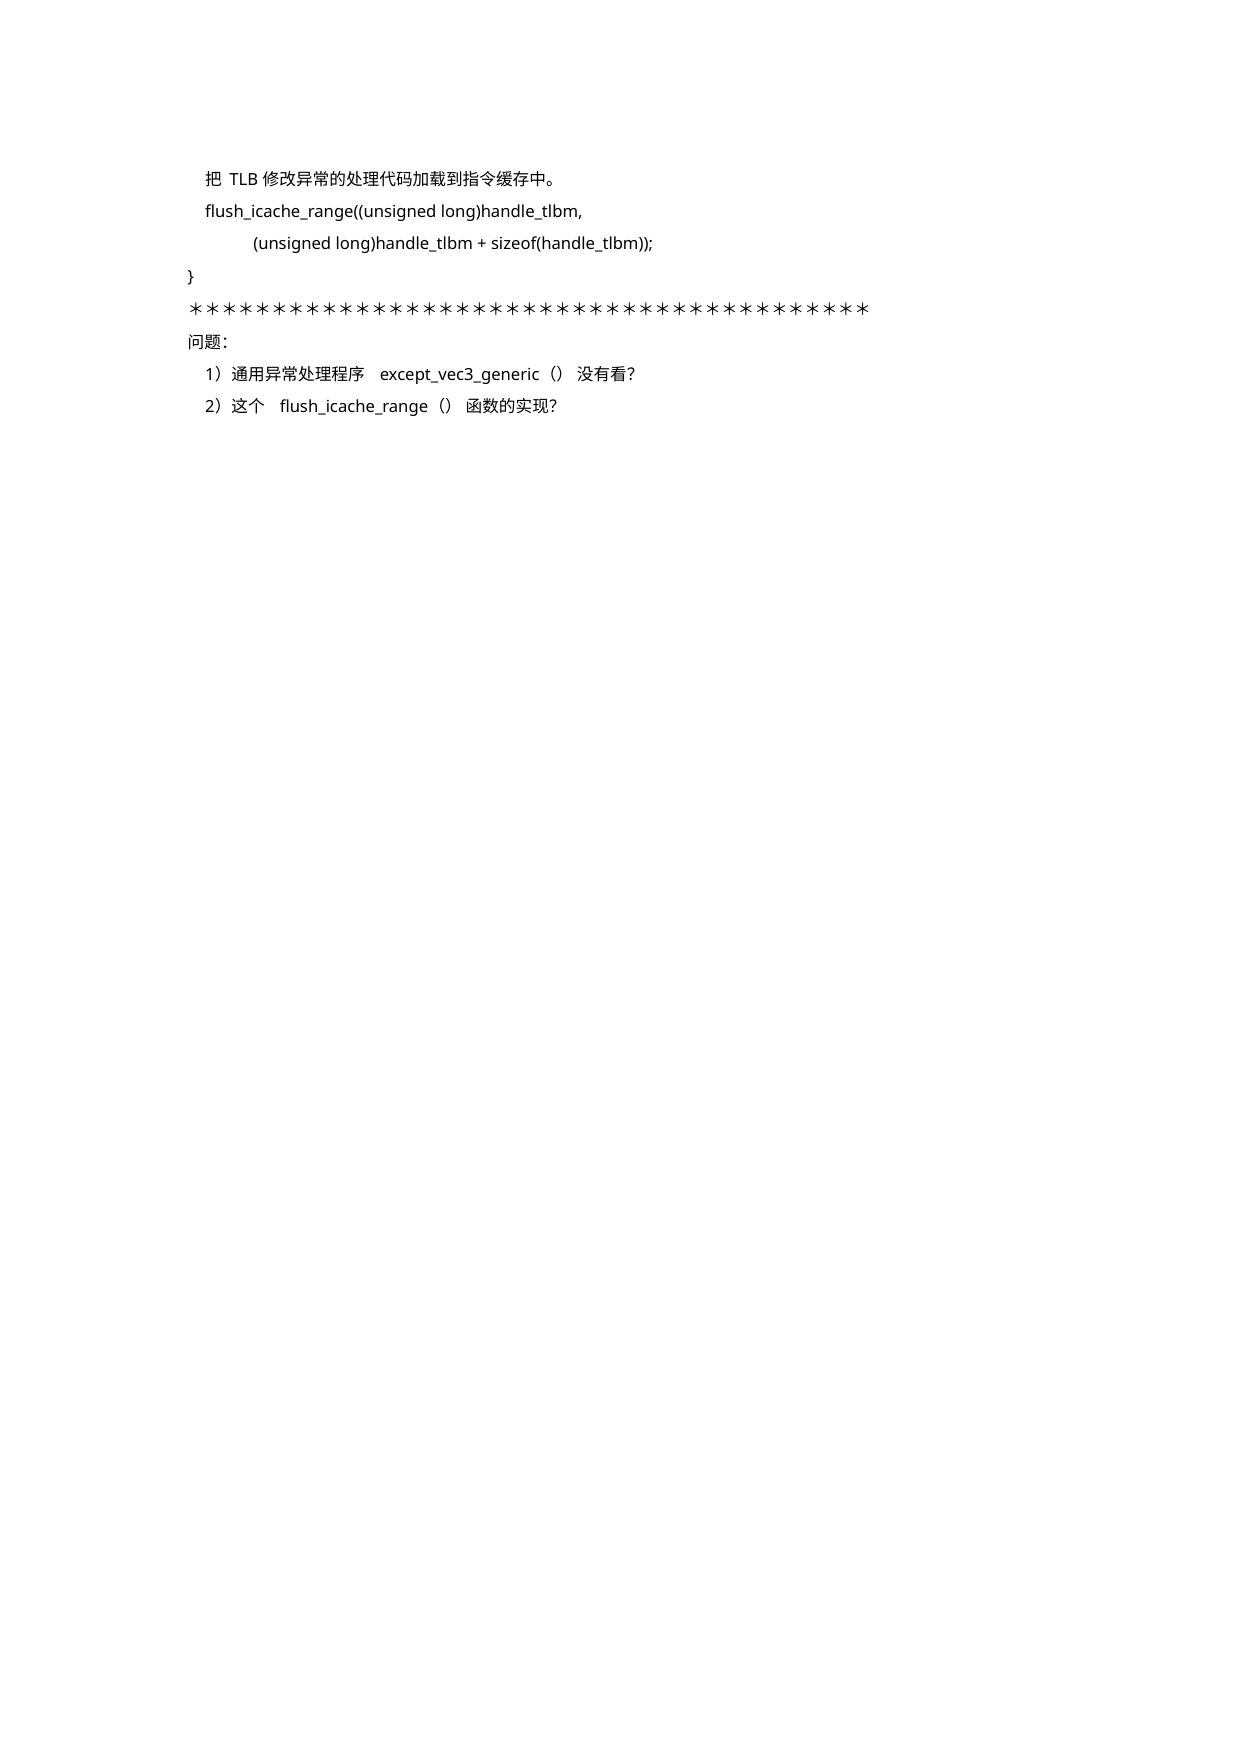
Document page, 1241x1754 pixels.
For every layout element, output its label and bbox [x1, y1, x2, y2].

text [187, 162, 1053, 422]
